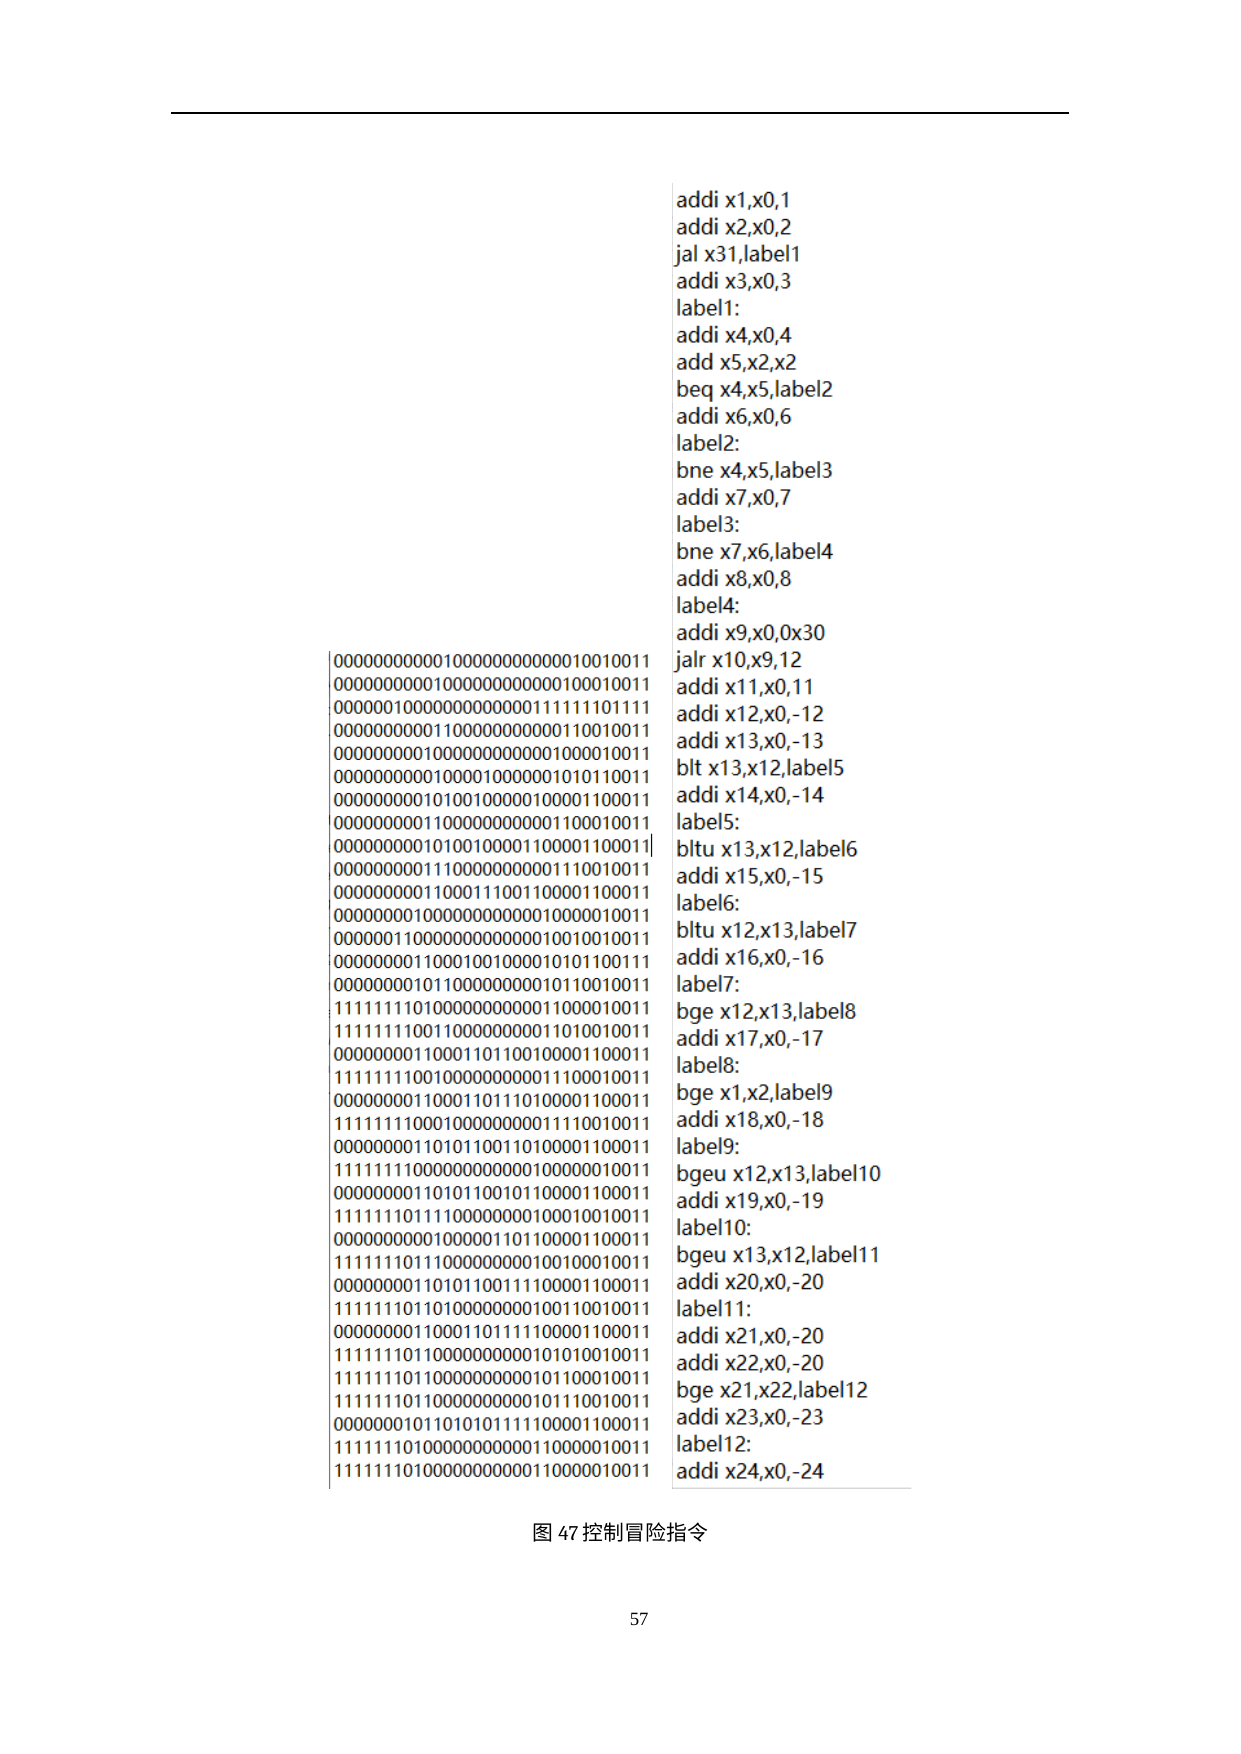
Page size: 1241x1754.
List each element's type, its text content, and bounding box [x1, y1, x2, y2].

text 图 47 控制冒险指令 [171, 1515, 1069, 1547]
picture [328, 183, 912, 1489]
